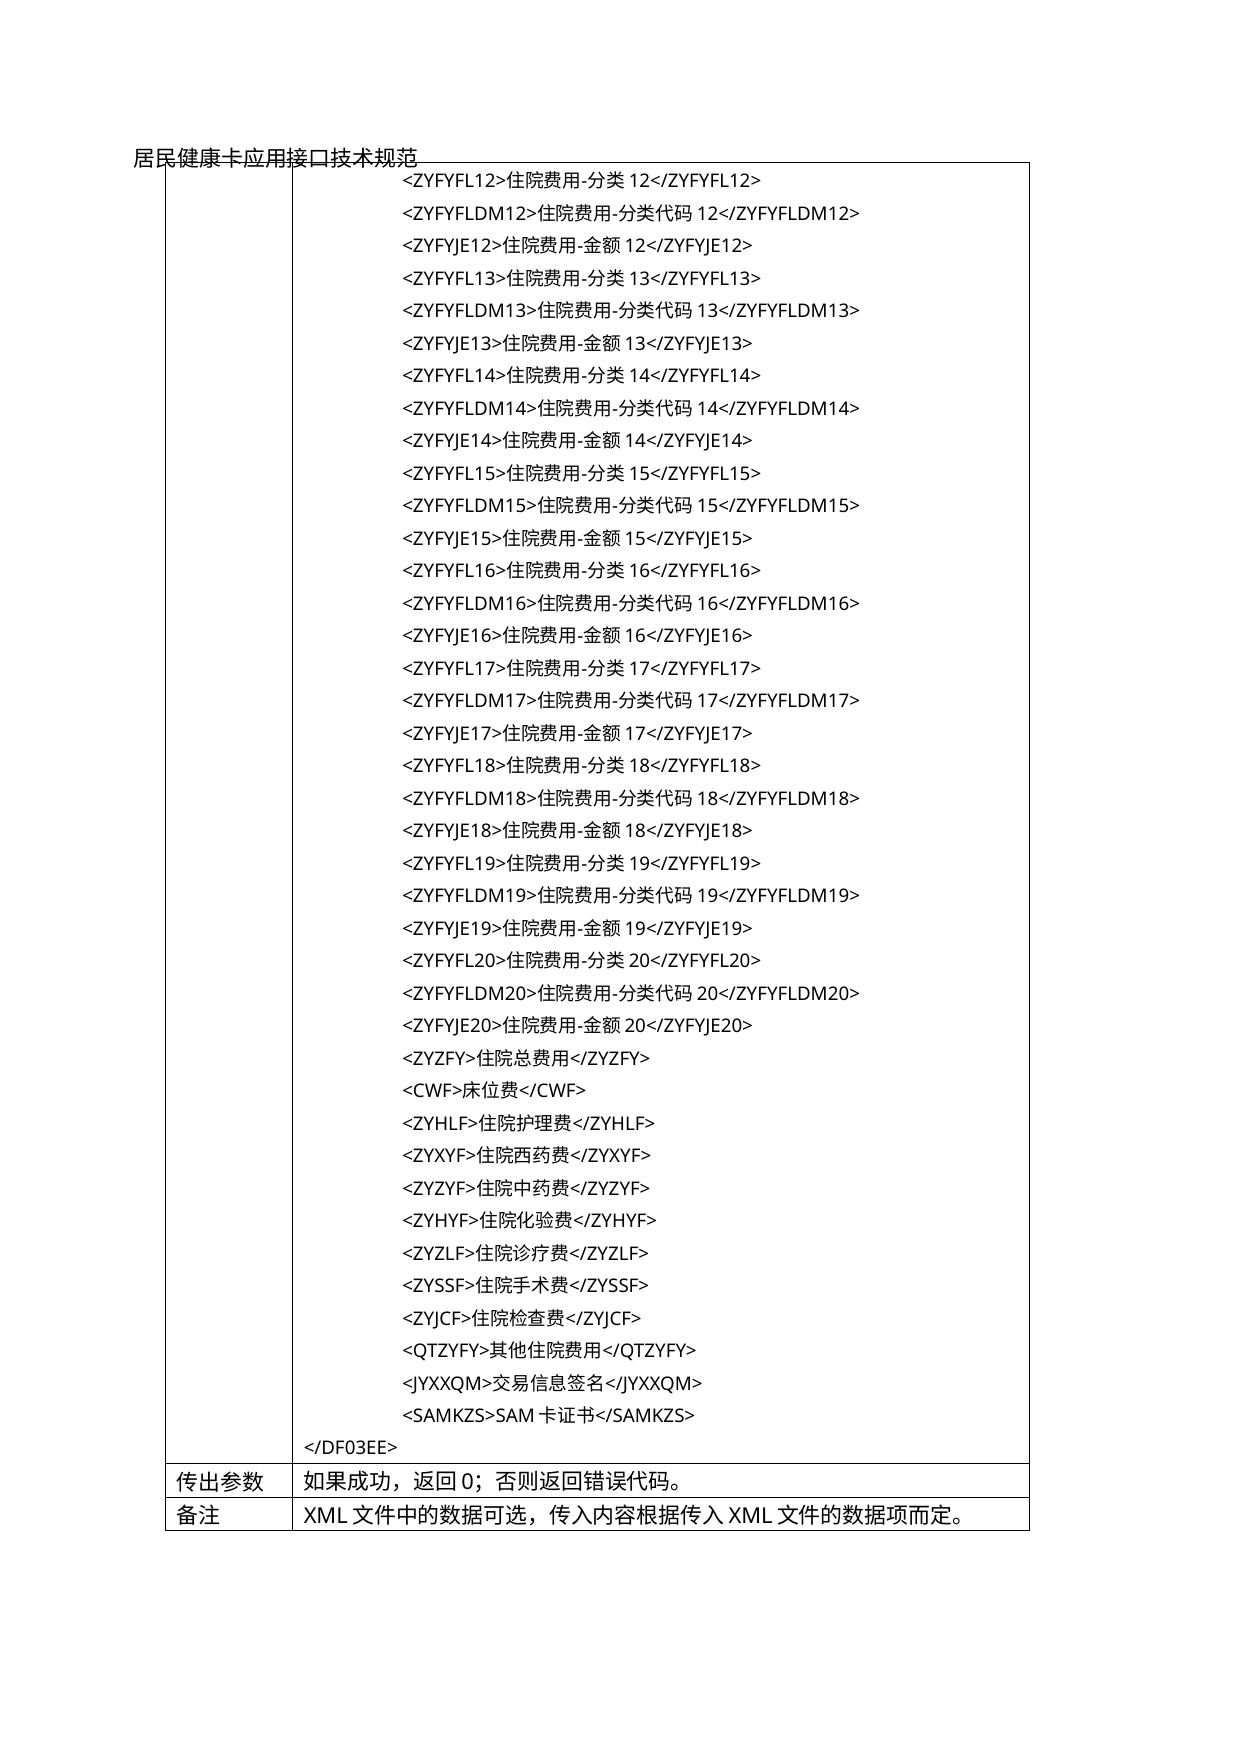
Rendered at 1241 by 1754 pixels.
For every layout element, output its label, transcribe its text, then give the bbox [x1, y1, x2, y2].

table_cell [293, 163, 1029, 1463]
table_cell 传入参数 [166, 163, 292, 1463]
table_cell 如果成功，返回0；否则返回错误代码。 [293, 1464, 1029, 1497]
table_cell 备注 [166, 1498, 292, 1530]
table_cell 传出参数 [166, 1464, 292, 1497]
table_cell XML文件中的数据可选，传入内容根据传入XML文件的数据项而定。 [293, 1498, 1029, 1530]
